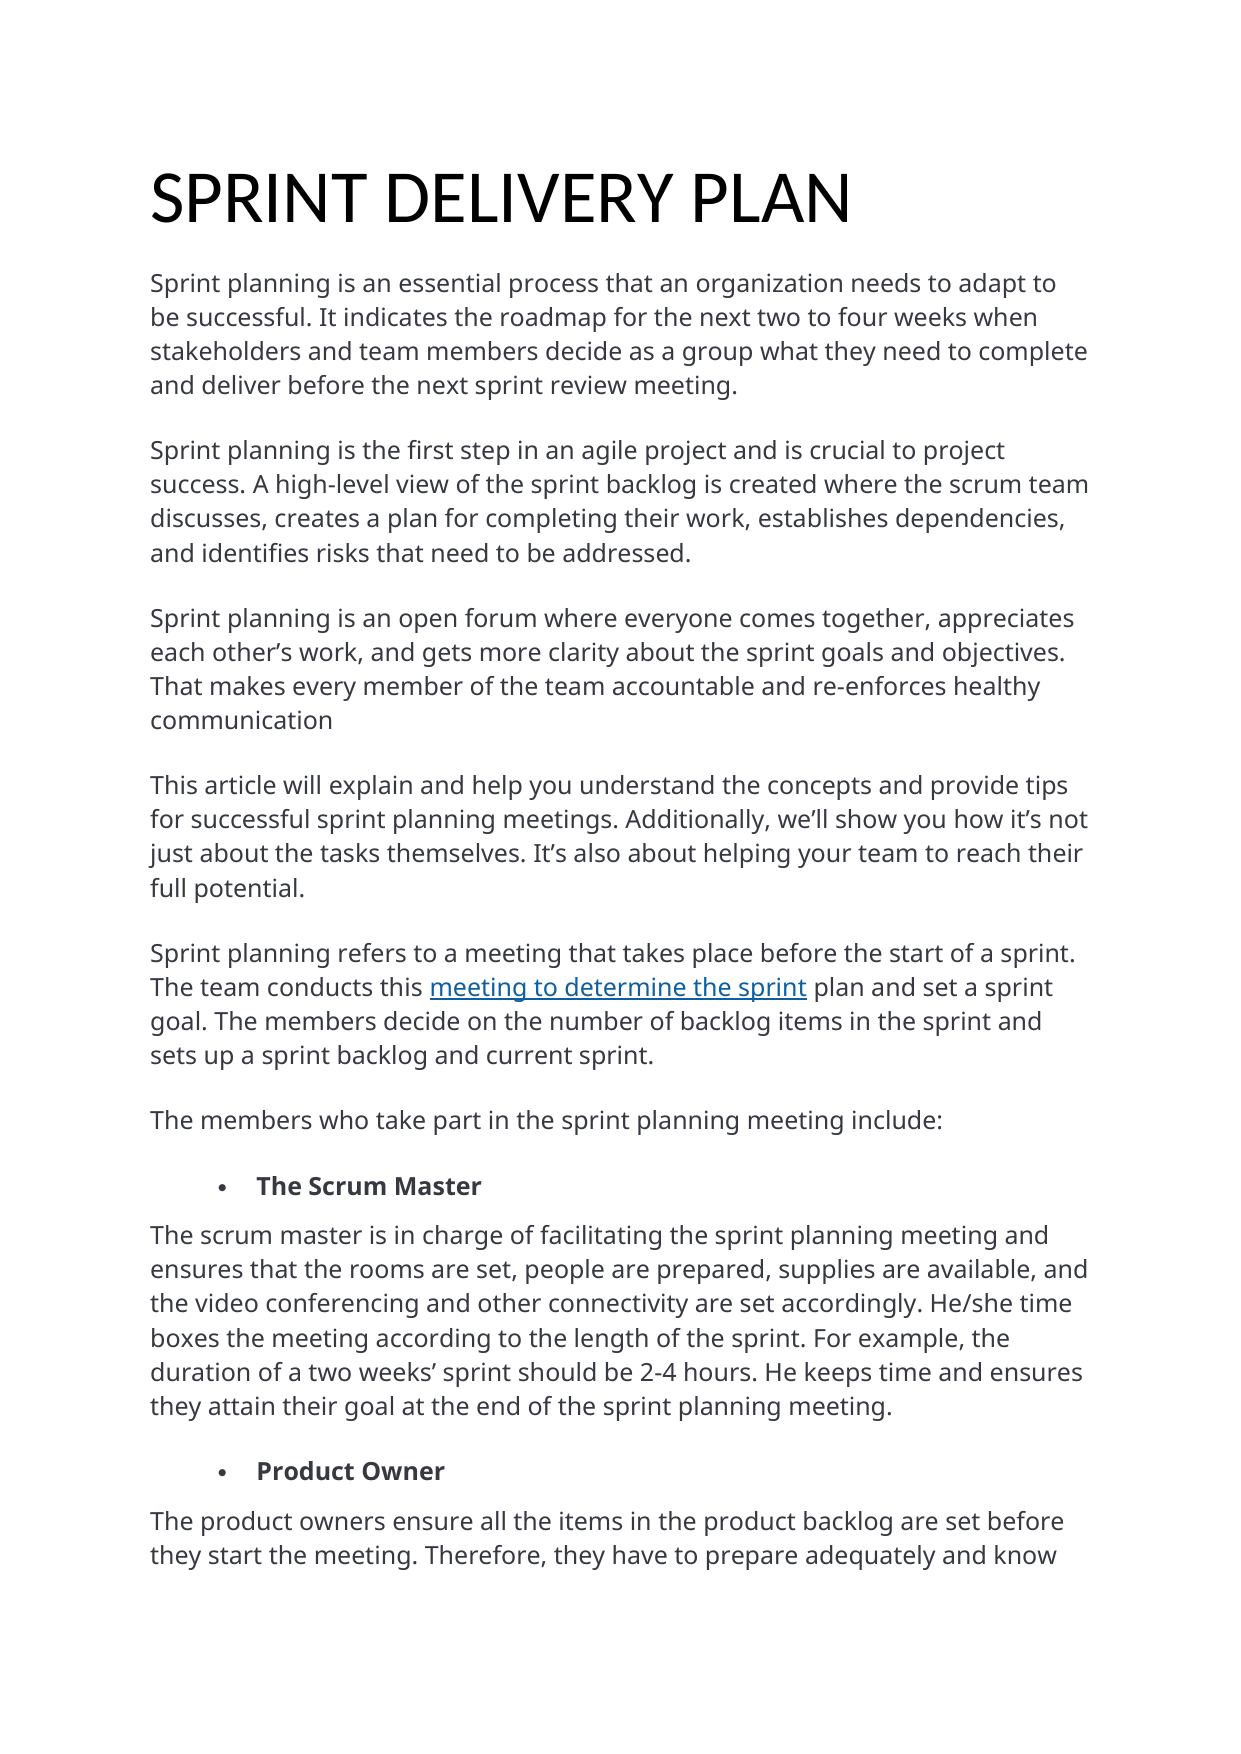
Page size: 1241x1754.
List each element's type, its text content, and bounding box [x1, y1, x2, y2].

text SPRINT DELIVERY PLAN [150, 150, 1090, 242]
text Sprint planning is an open forum where everyone comes together, appreciates each other’s work, and gets more clarity about the sprint goals and objectives. That makes every member of the team accountable and re-enforces healthy communication [150, 601, 1090, 737]
text The members who take part in the sprint planning meeting include: [150, 1103, 1090, 1137]
text Sprint planning is the first step in an agile project and is crucial to project success. A high-level view of the sprint backlog is created where the scrum team discusses, creates a plan for completing their work, establishes dependencies, and identifies risks that need to be addressed. [150, 433, 1090, 569]
text Sprint planning refers to a meeting that takes place before the start of a sprint. The team conducts this meeting to determine the sprint plan and set a sprint goal. The members decide on the number of backlog items in the sprint and sets up a sprint backlog and current sprint. [150, 936, 1090, 1072]
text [150, 1503, 1090, 1571]
list The Scrum Master [219, 1168, 1090, 1202]
list Product Owner [219, 1454, 1090, 1488]
text The scrum master is in charge of facilitating the sprint planning meeting and ensures that the rooms are set, people are prepared, supplies are available, and the video conferencing and other connectivity are set accordingly. He/she time boxes the meeting according to the length of the sprint. For example, the duration of a two weeks’ sprint should be 2-4 hours. He keeps time and ensures they attain their goal at the end of the sprint planning meeting. [150, 1218, 1090, 1422]
text Sprint planning is an essential process that an organization needs to adapt to be successful. It indicates the roadmap for the next two to four weeks when stakeholders and team members decide as a group what they need to complete and deliver before the next sprint review meeting. [150, 266, 1090, 402]
text This article will explain and help you understand the concepts and provide tips for successful sprint planning meetings. Additionally, we’ll show you how it’s not just about the tasks themselves. It’s also about helping your team to reach their full potential. [150, 768, 1090, 904]
